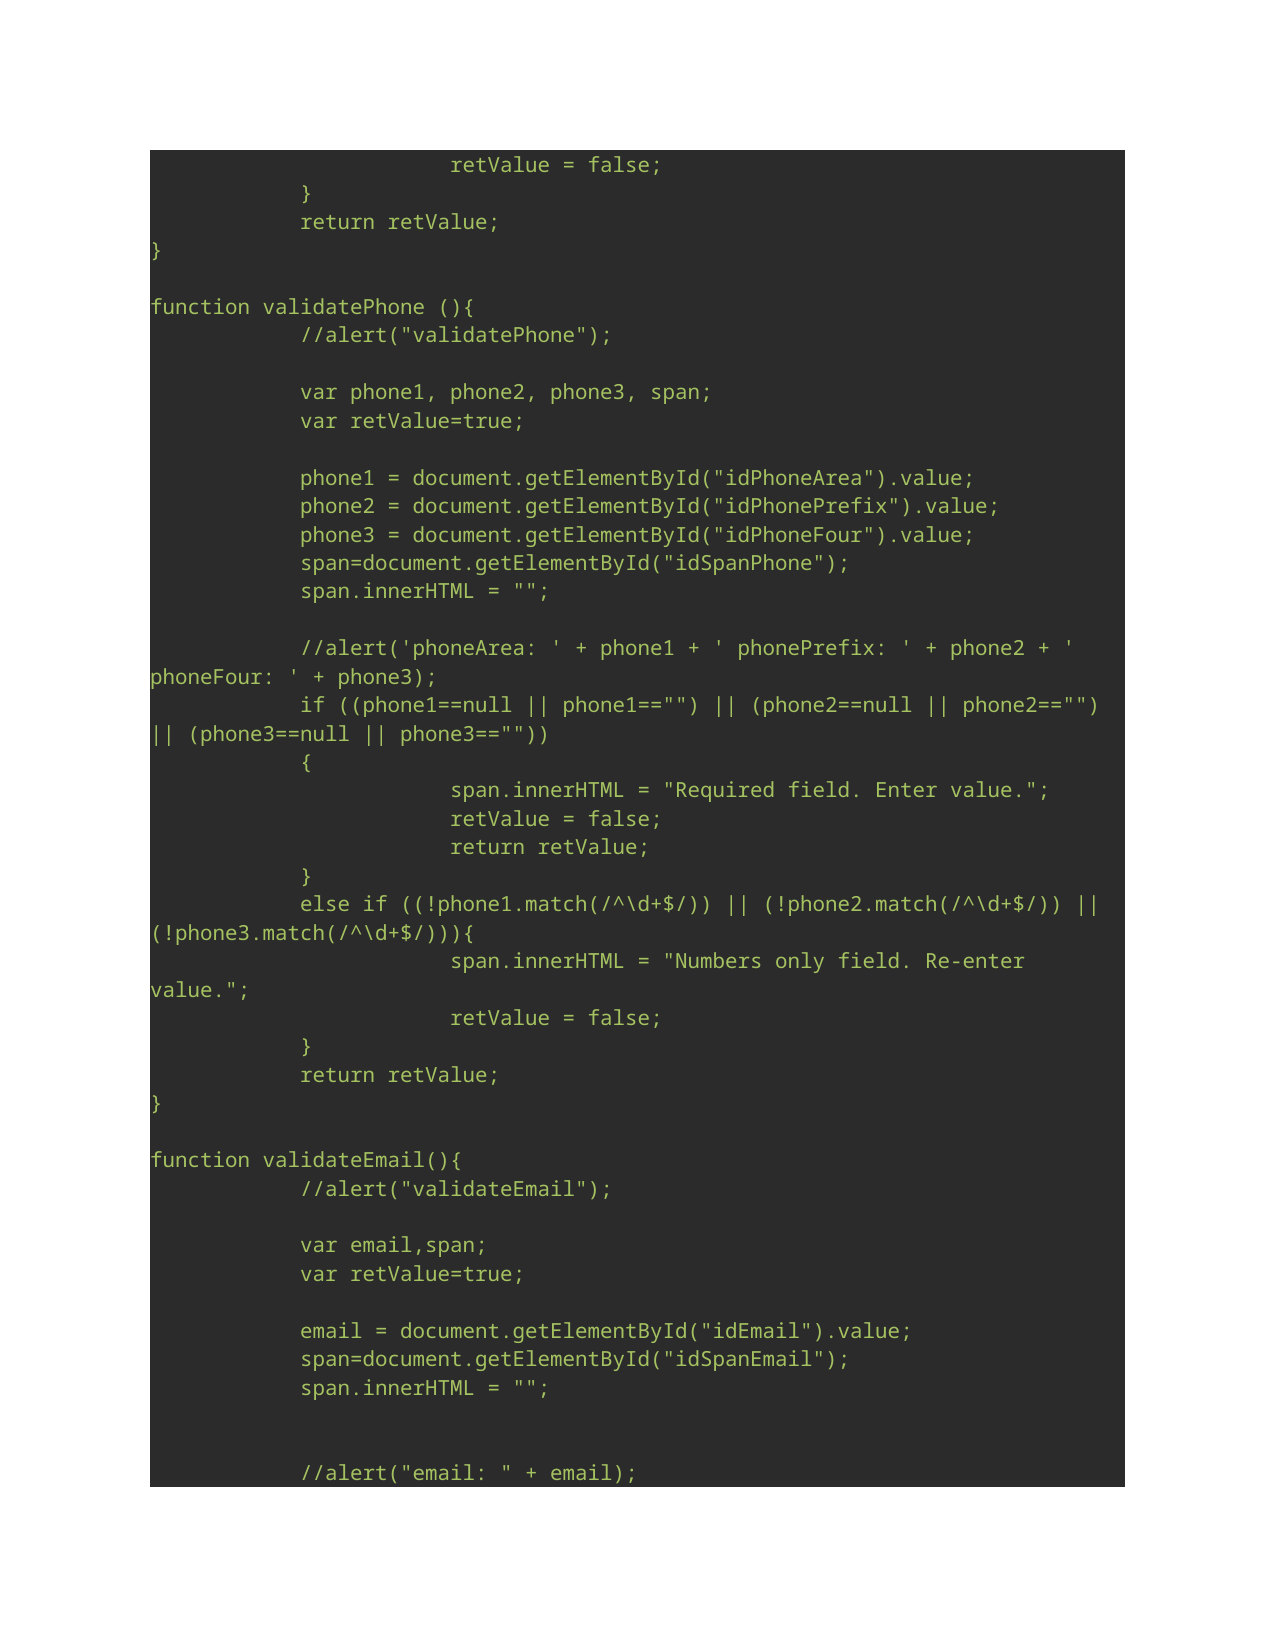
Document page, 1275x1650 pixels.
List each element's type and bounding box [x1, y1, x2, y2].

text [150, 150, 1125, 1487]
